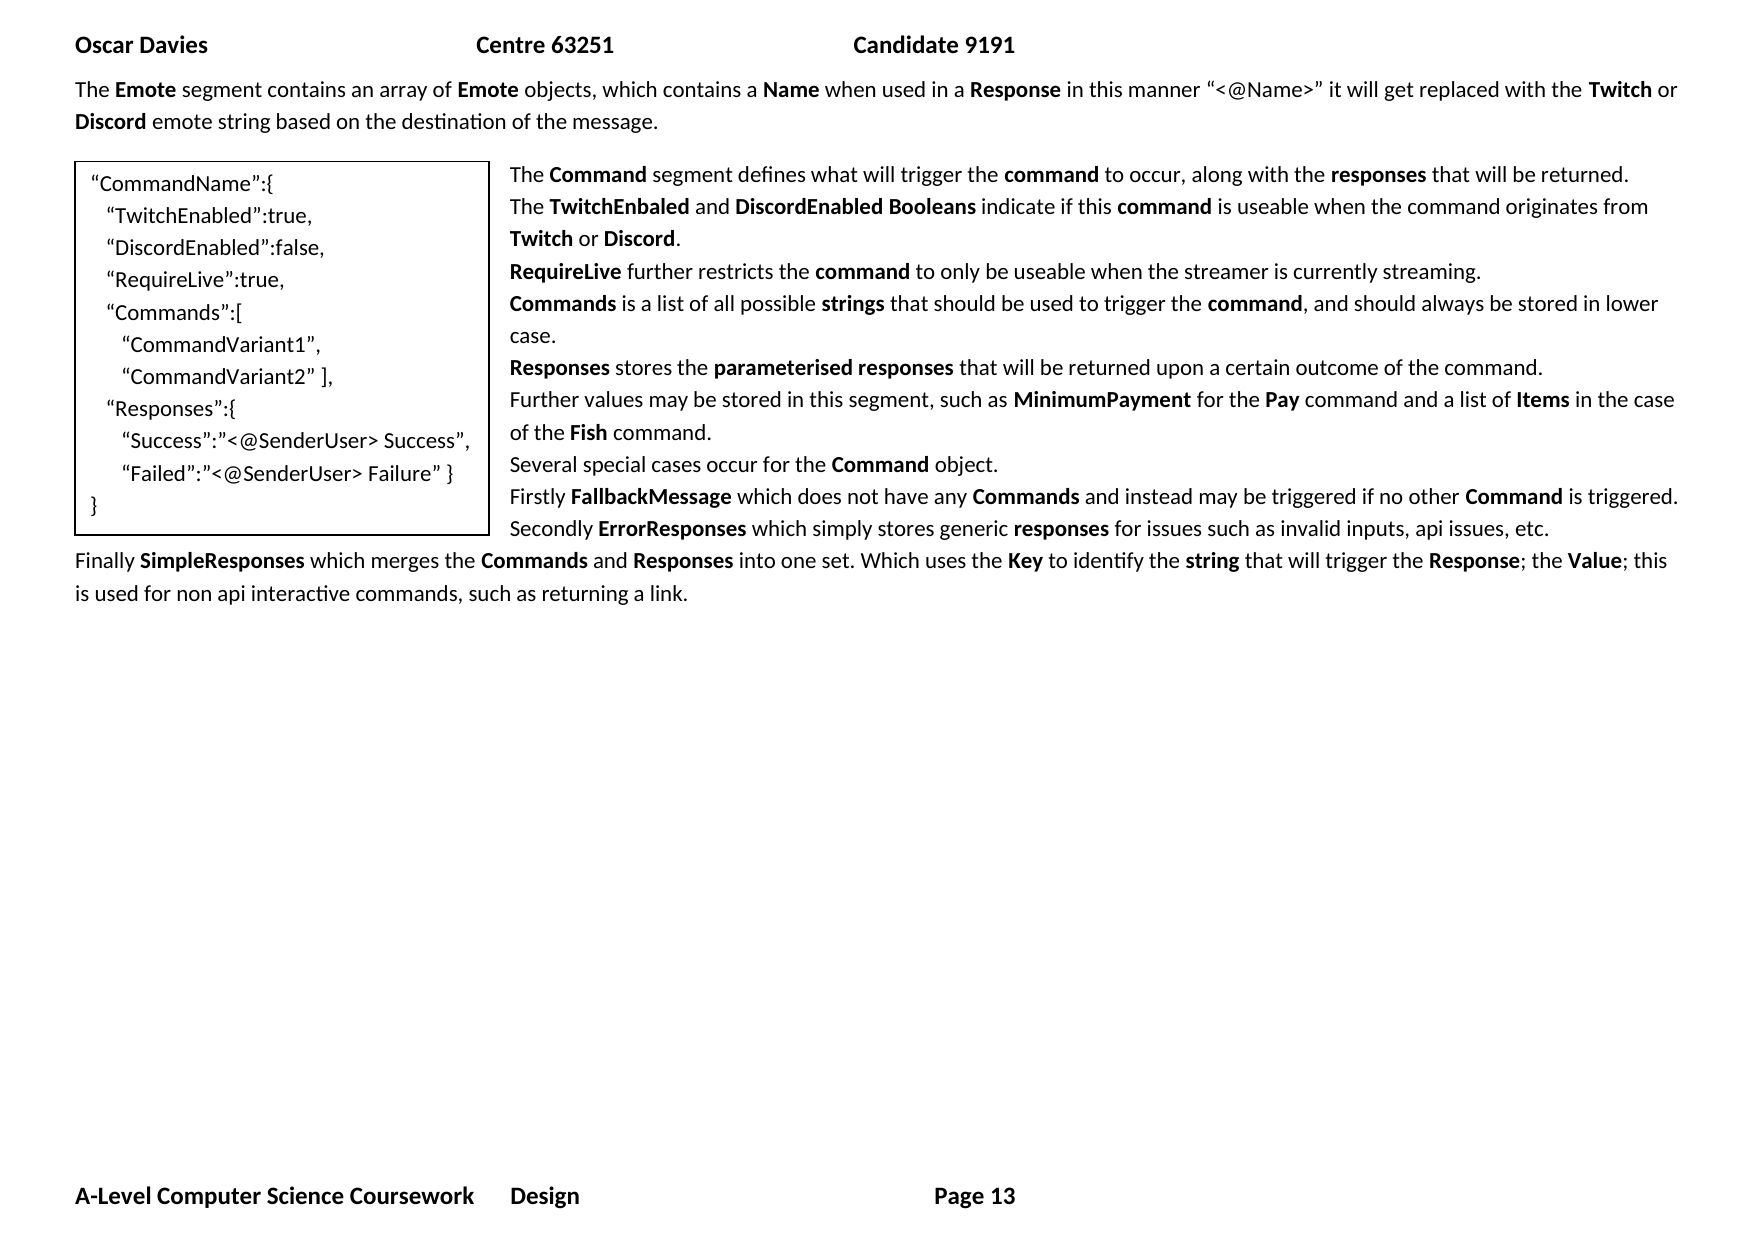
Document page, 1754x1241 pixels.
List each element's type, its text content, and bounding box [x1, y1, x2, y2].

text The Command segment defines what will trigger the command to occur, along with the responses that will be returned. The TwitchEnbaled and DiscordEnabled Booleans indicate if this command is useable when the command originates from Twitch or Discord. RequireLive further restricts the command to only be useable when the streamer is currently streaming. Commands is a list of all possible strings that should be used to trigger the command, and should always be stored in lower case. Responses stores the parameterised responses that will be returned upon a certain outcome of the command. Further values may be stored in this segment, such as MinimumPayment for the Pay command and a list of Items in the case of the Fish command. Several special cases occur for the Command object. Firstly FallbackMessage which does not have any Commands and instead may be triggered if no other Command is triggered. Secondly ErrorResponses which simply stores generic responses for issues such as invalid inputs, api issues, etc. Finally SimpleResponses which merges the Commands and Responses into one set. Which uses the Key to identify the string that will trigger the Response; the Value; this is used for non api interactive commands, such as returning a link. [75, 160, 1679, 607]
text The Emote segment contains an array of Emote objects, which contains a Name when used in a Response in this manner “<@Name>” it will get replaced with the Twitch or Discord emote string based on the destination of the message. [75, 75, 1679, 135]
